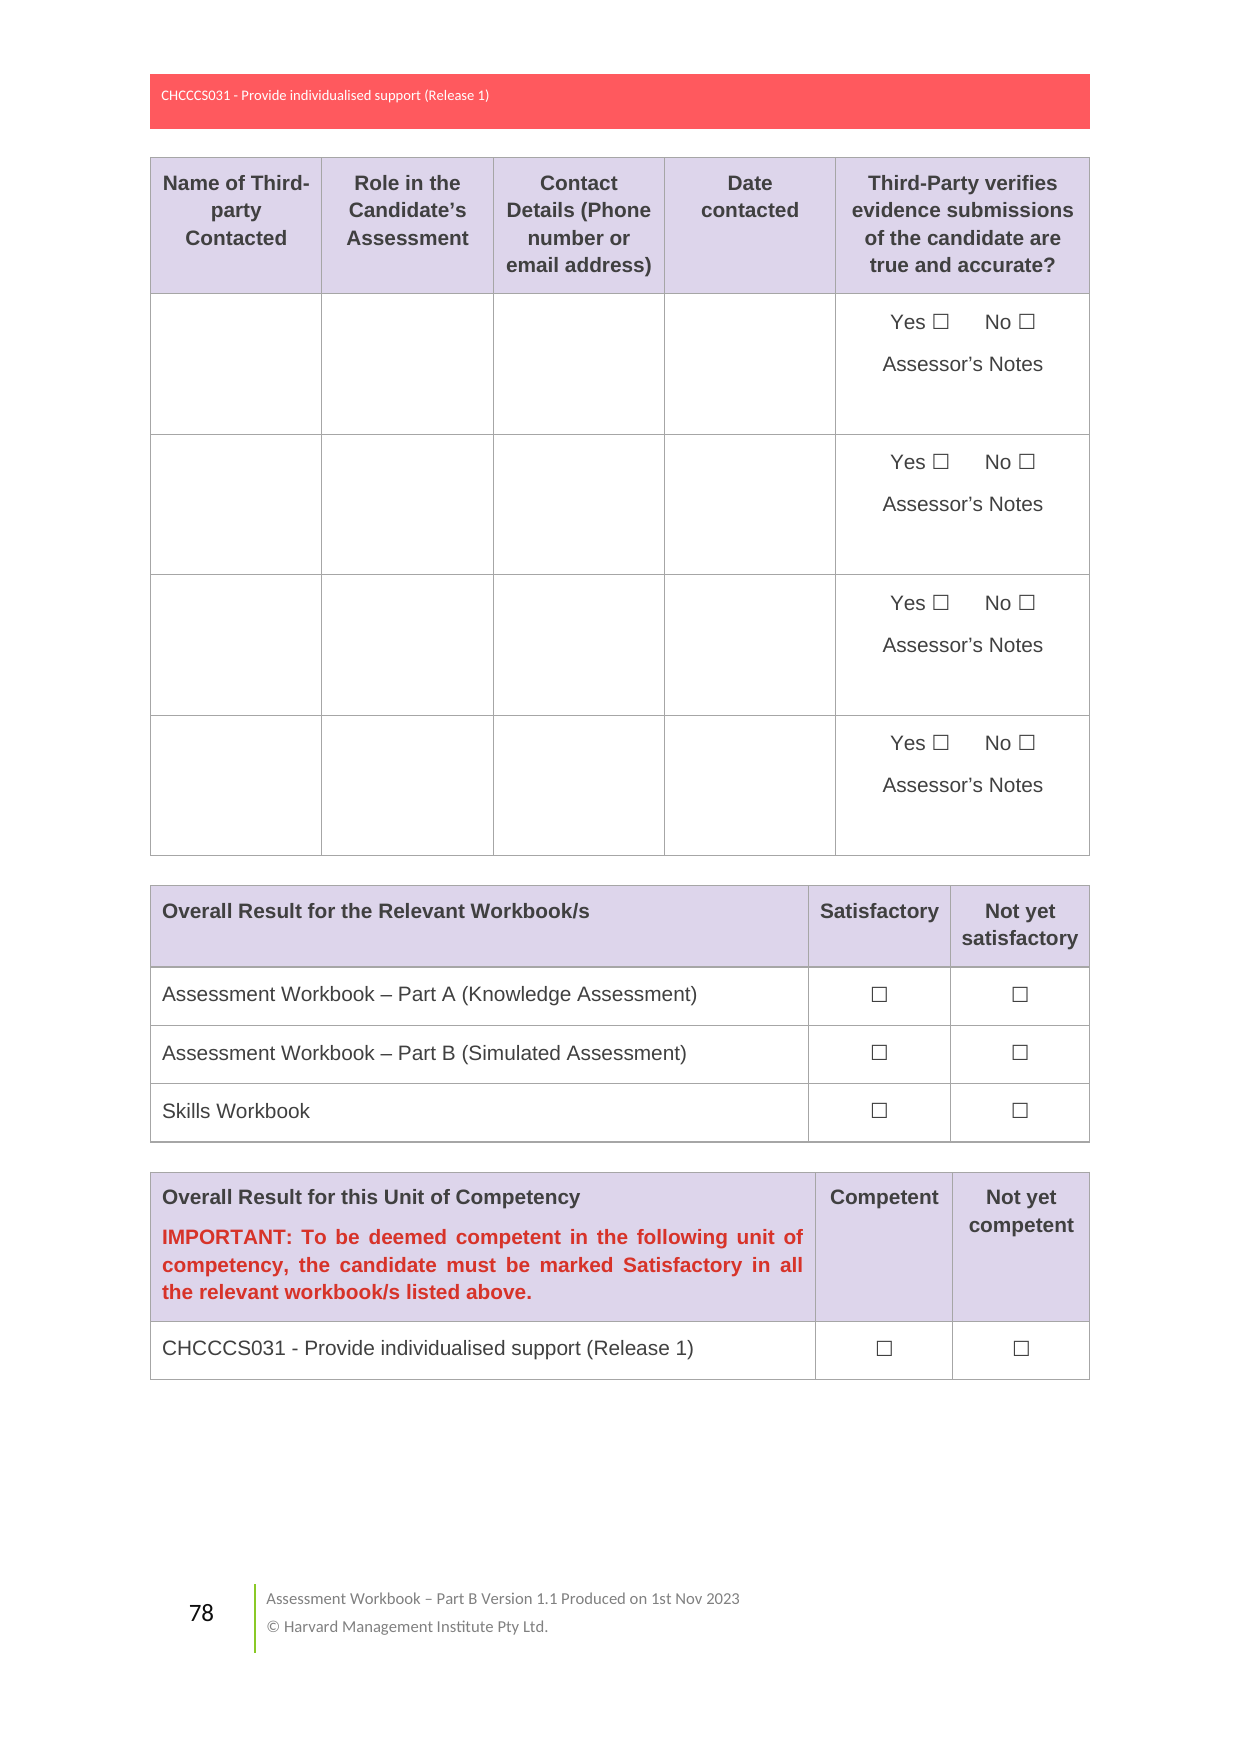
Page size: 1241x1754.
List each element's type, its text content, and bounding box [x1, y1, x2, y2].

table_cell [322, 435, 493, 574]
table_header Name of Third-party Contacted [151, 158, 321, 293]
table_cell [809, 1084, 950, 1141]
table_cell [494, 575, 664, 714]
table_cell [953, 1322, 1089, 1379]
table_cell Yes No Assessor’s Notes [836, 294, 1089, 434]
table_header Contact Details (Phone number or email address) [494, 158, 664, 293]
table_cell [151, 435, 321, 574]
table_cell Skills Workbook [151, 1084, 808, 1141]
table_cell Assessment Workbook – Part B (Simulated Assessment) [151, 1026, 808, 1083]
table_cell Yes No Assessor’s Notes [836, 435, 1089, 574]
table_cell [665, 575, 835, 714]
table_cell [951, 1026, 1089, 1083]
table_cell [665, 716, 835, 855]
table_cell [322, 294, 493, 434]
table_header Satisfactory [809, 886, 950, 966]
table_header Not yet competent [953, 1173, 1089, 1321]
table_header Role in the Candidate’s Assessment [322, 158, 493, 293]
table_cell Yes No Assessor’s Notes [836, 716, 1089, 855]
table_cell [494, 294, 664, 434]
table_cell [809, 1026, 950, 1083]
table_header Overall Result for this Unit of Competency IMPORTANT: To be deemed competent in the following unit of competency, the candidate must be marked Satisfactory in all the relevant workbook/s listed above. [151, 1173, 815, 1321]
table_header Third-Party verifies evidence submissions of the candidate are true and accurate? [836, 158, 1089, 293]
table_cell [665, 294, 835, 434]
table_cell [494, 716, 664, 855]
table_header Overall Result for the Relevant Workbook/s [151, 886, 808, 966]
table_cell Yes No Assessor’s Notes [836, 575, 1089, 714]
table_cell [816, 1322, 952, 1379]
table_cell [151, 575, 321, 714]
table_cell [809, 968, 950, 1025]
table_cell [951, 968, 1089, 1025]
table_cell [951, 1084, 1089, 1141]
table_cell [151, 716, 321, 855]
table_cell [494, 435, 664, 574]
table_cell [322, 716, 493, 855]
table_cell CHCCCS031 - Provide individualised support (Release 1) [151, 1322, 815, 1379]
table_header Date contacted [665, 158, 835, 293]
table_cell [665, 435, 835, 574]
table_header Not yet satisfactory [951, 886, 1089, 966]
table_header Competent [816, 1173, 952, 1321]
table_cell [322, 575, 493, 714]
table_cell Assessment Workbook – Part A (Knowledge Assessment) [151, 968, 808, 1025]
table_cell [151, 294, 321, 434]
